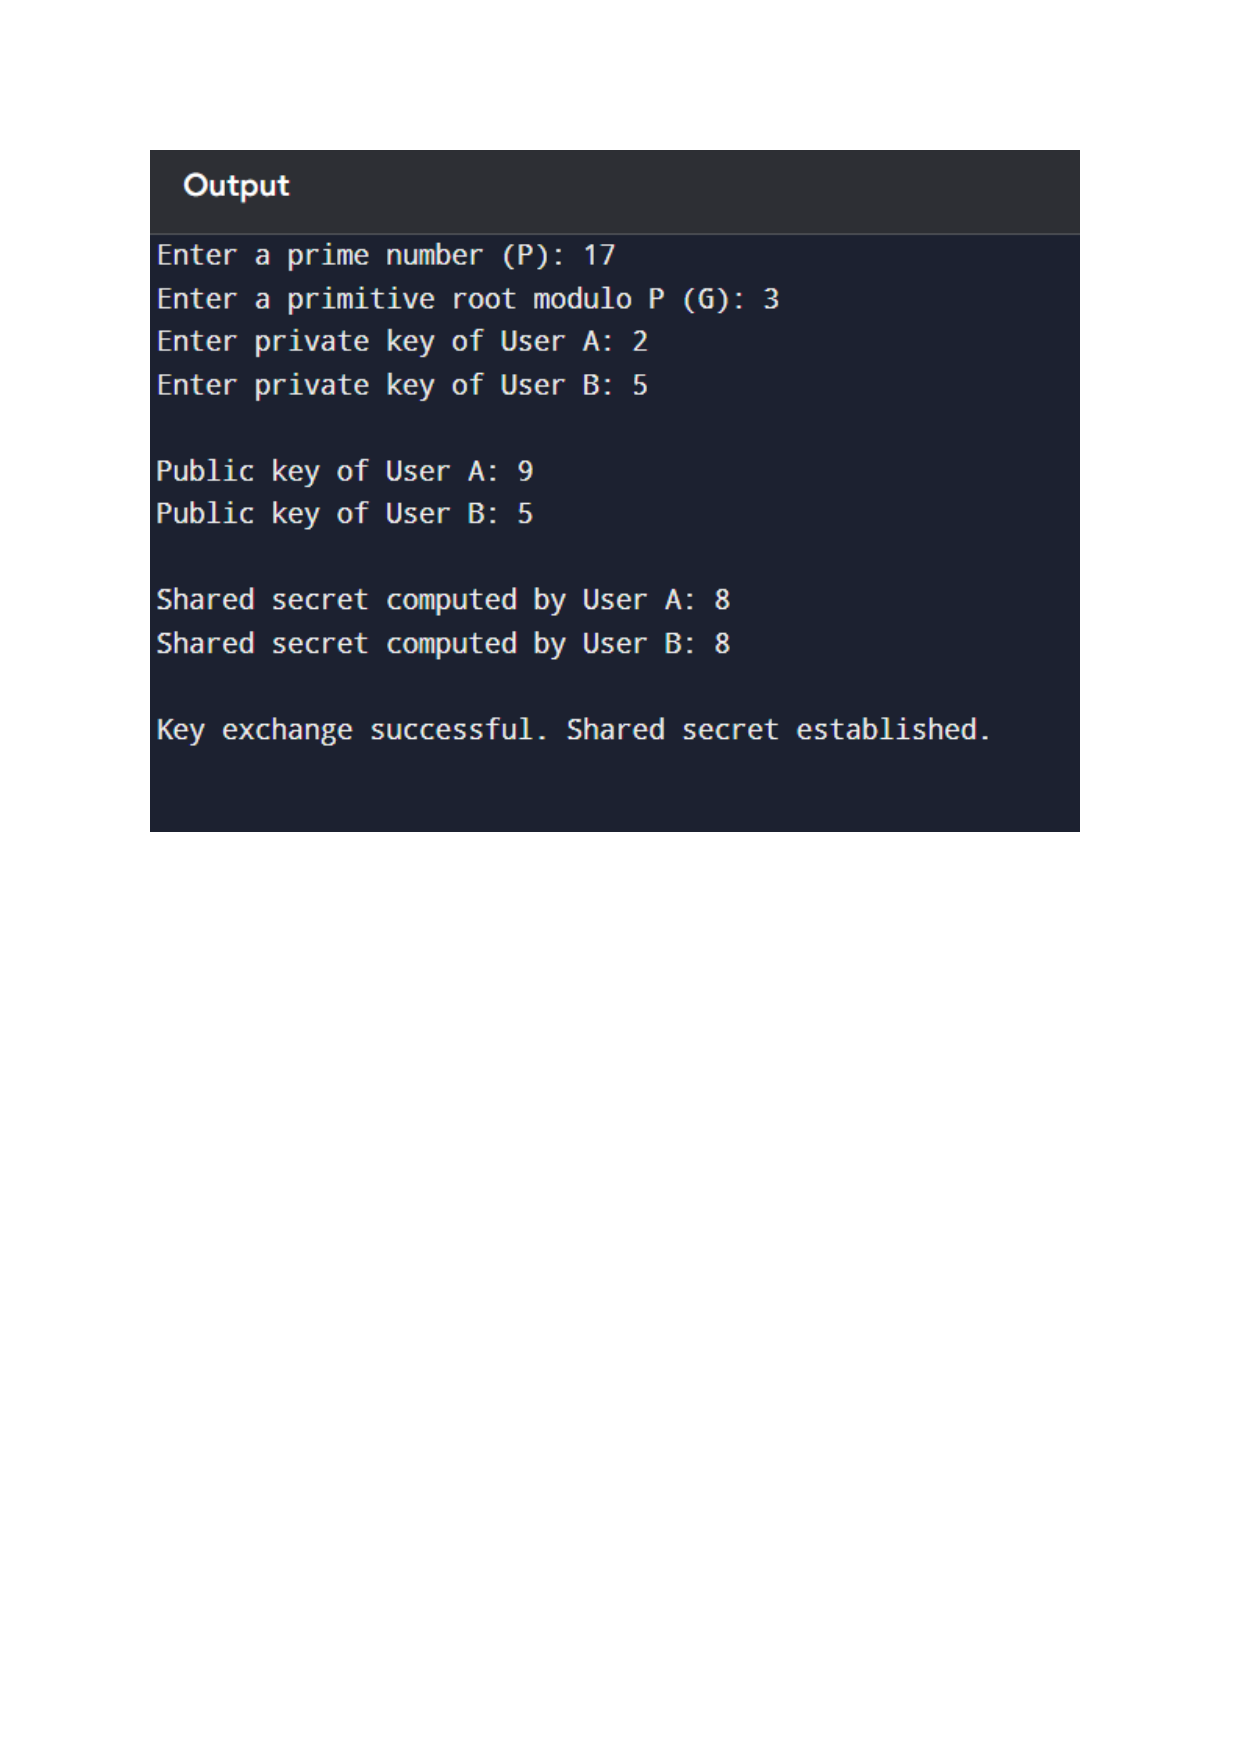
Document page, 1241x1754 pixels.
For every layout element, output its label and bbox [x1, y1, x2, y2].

picture [150, 150, 1080, 832]
